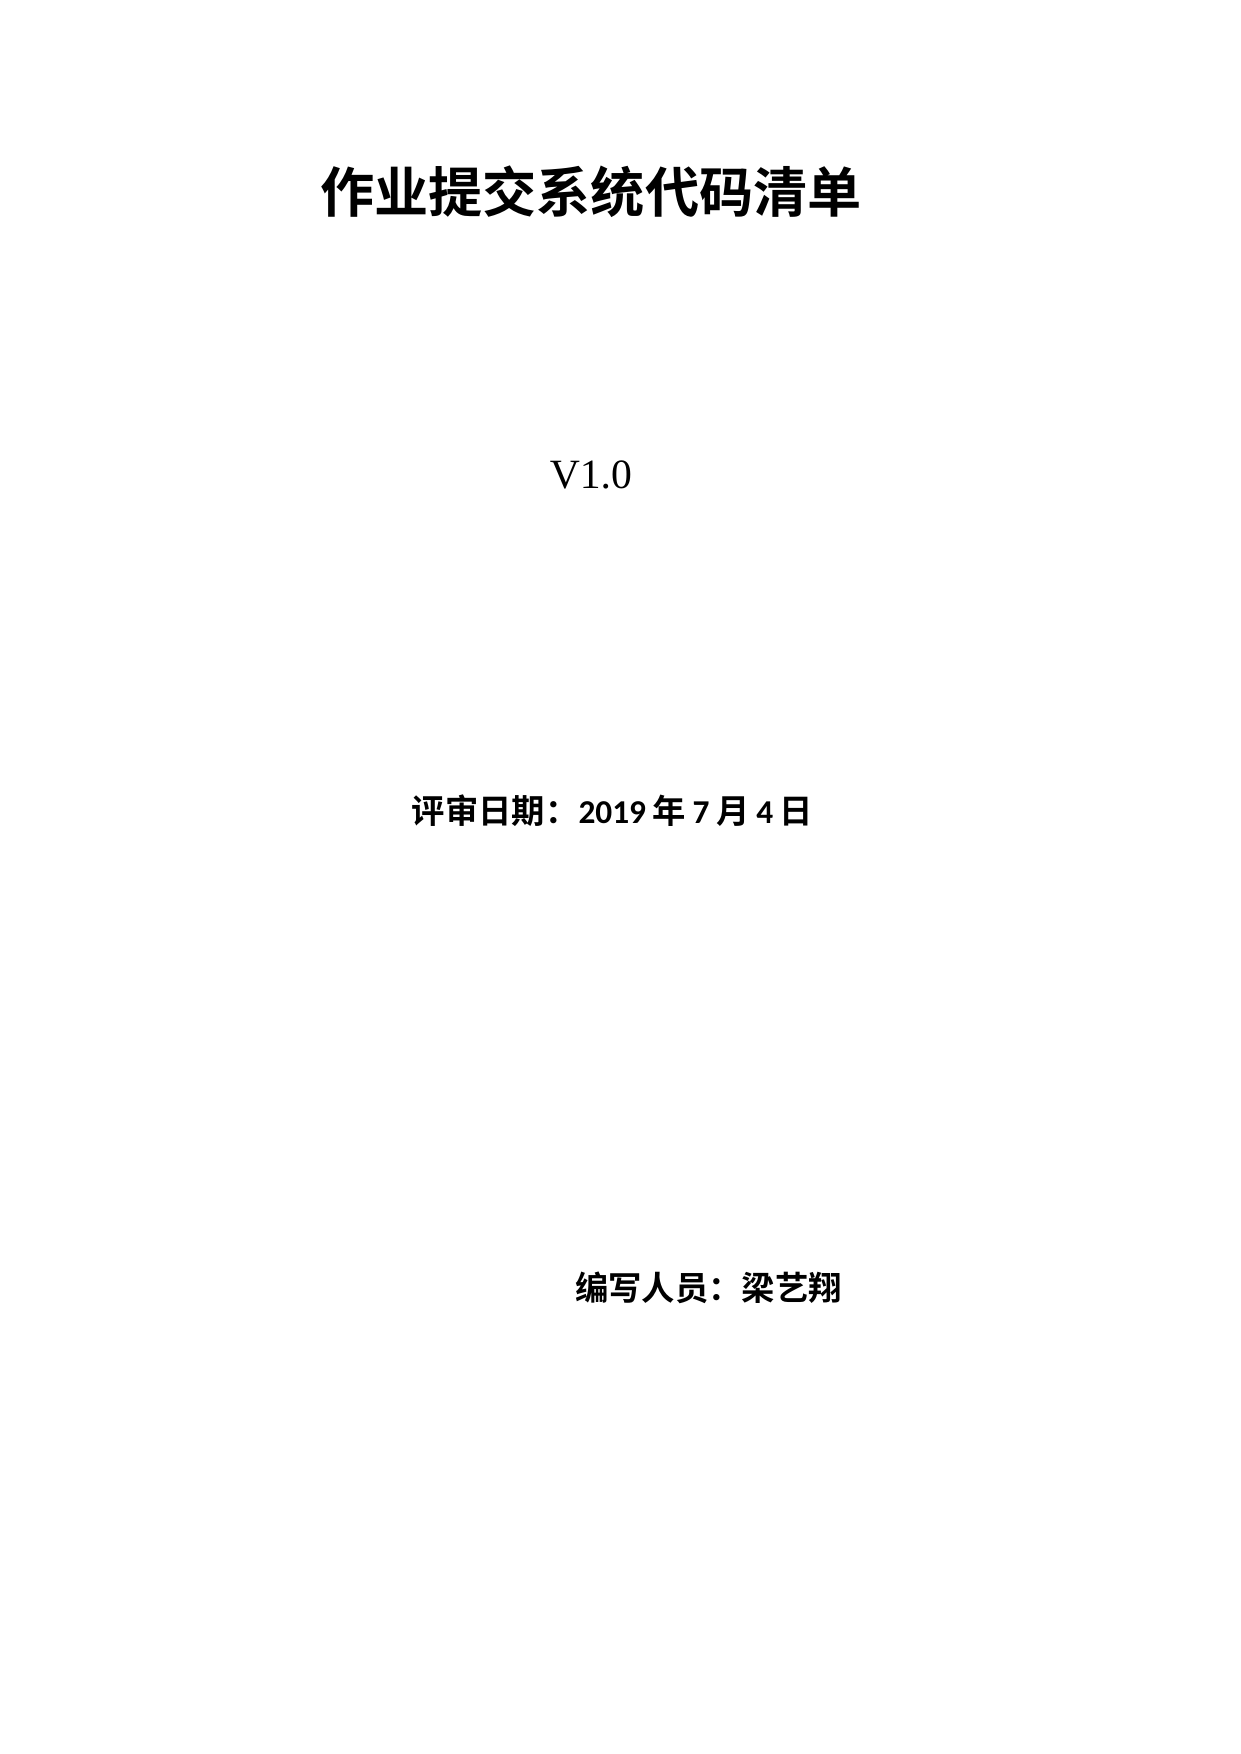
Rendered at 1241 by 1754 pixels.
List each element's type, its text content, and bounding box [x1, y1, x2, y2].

text 评审日期：2019年7月4日 [344, 784, 1033, 833]
text 编写人员：梁艺翔 [148, 1261, 1033, 1309]
text 作业提交系统代码清单 [148, 150, 1033, 228]
text V1.0 [148, 449, 1033, 497]
